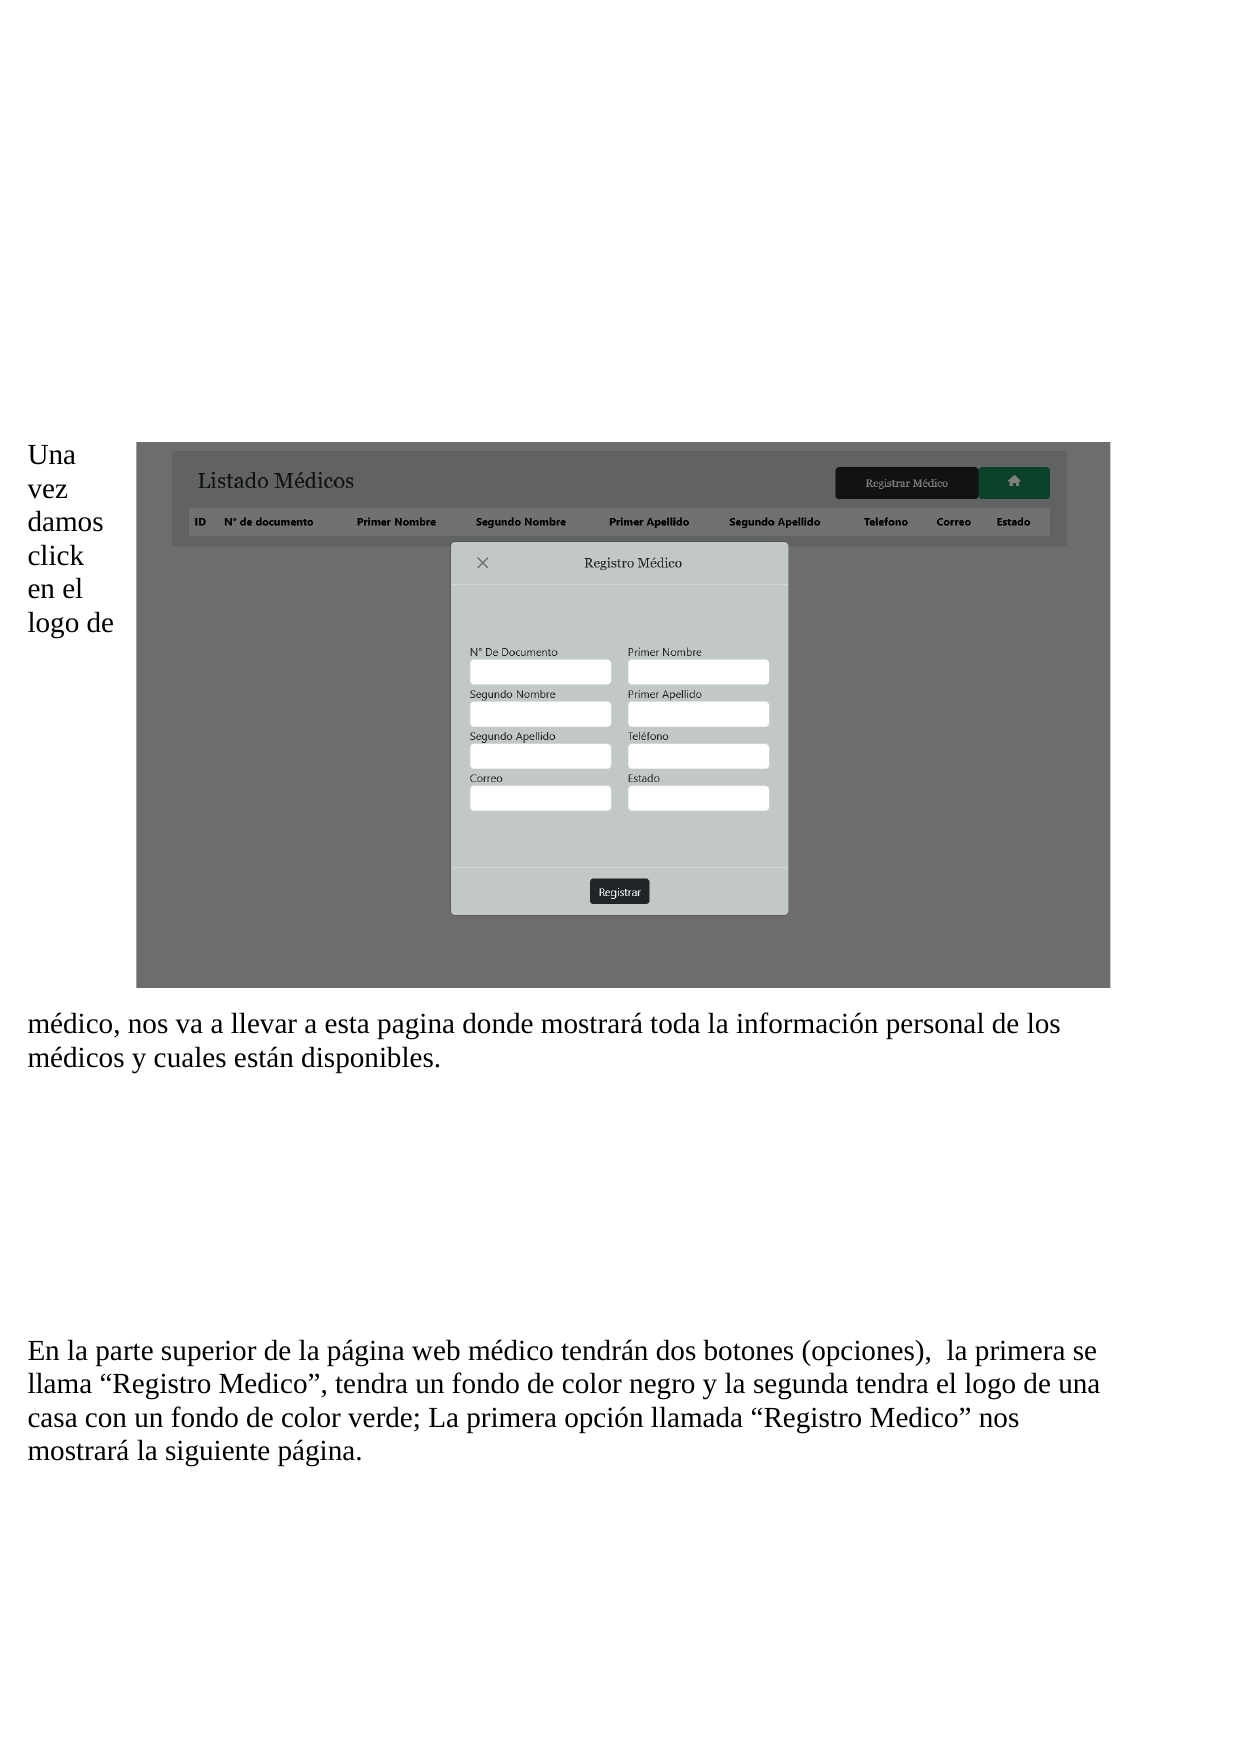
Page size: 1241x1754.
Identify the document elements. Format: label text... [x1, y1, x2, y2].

picture [136, 442, 1111, 988]
text En la parte superior de la página web médico tendrán dos botones (opciones), la primera se llama “Registro Medico”, tendra un fondo de color negro y la segunda tendra el logo de una casa con un fondo de color verde; La primera opción llamada “Registro Medico” nos mostrará la siguiente página. [27, 1333, 1122, 1467]
